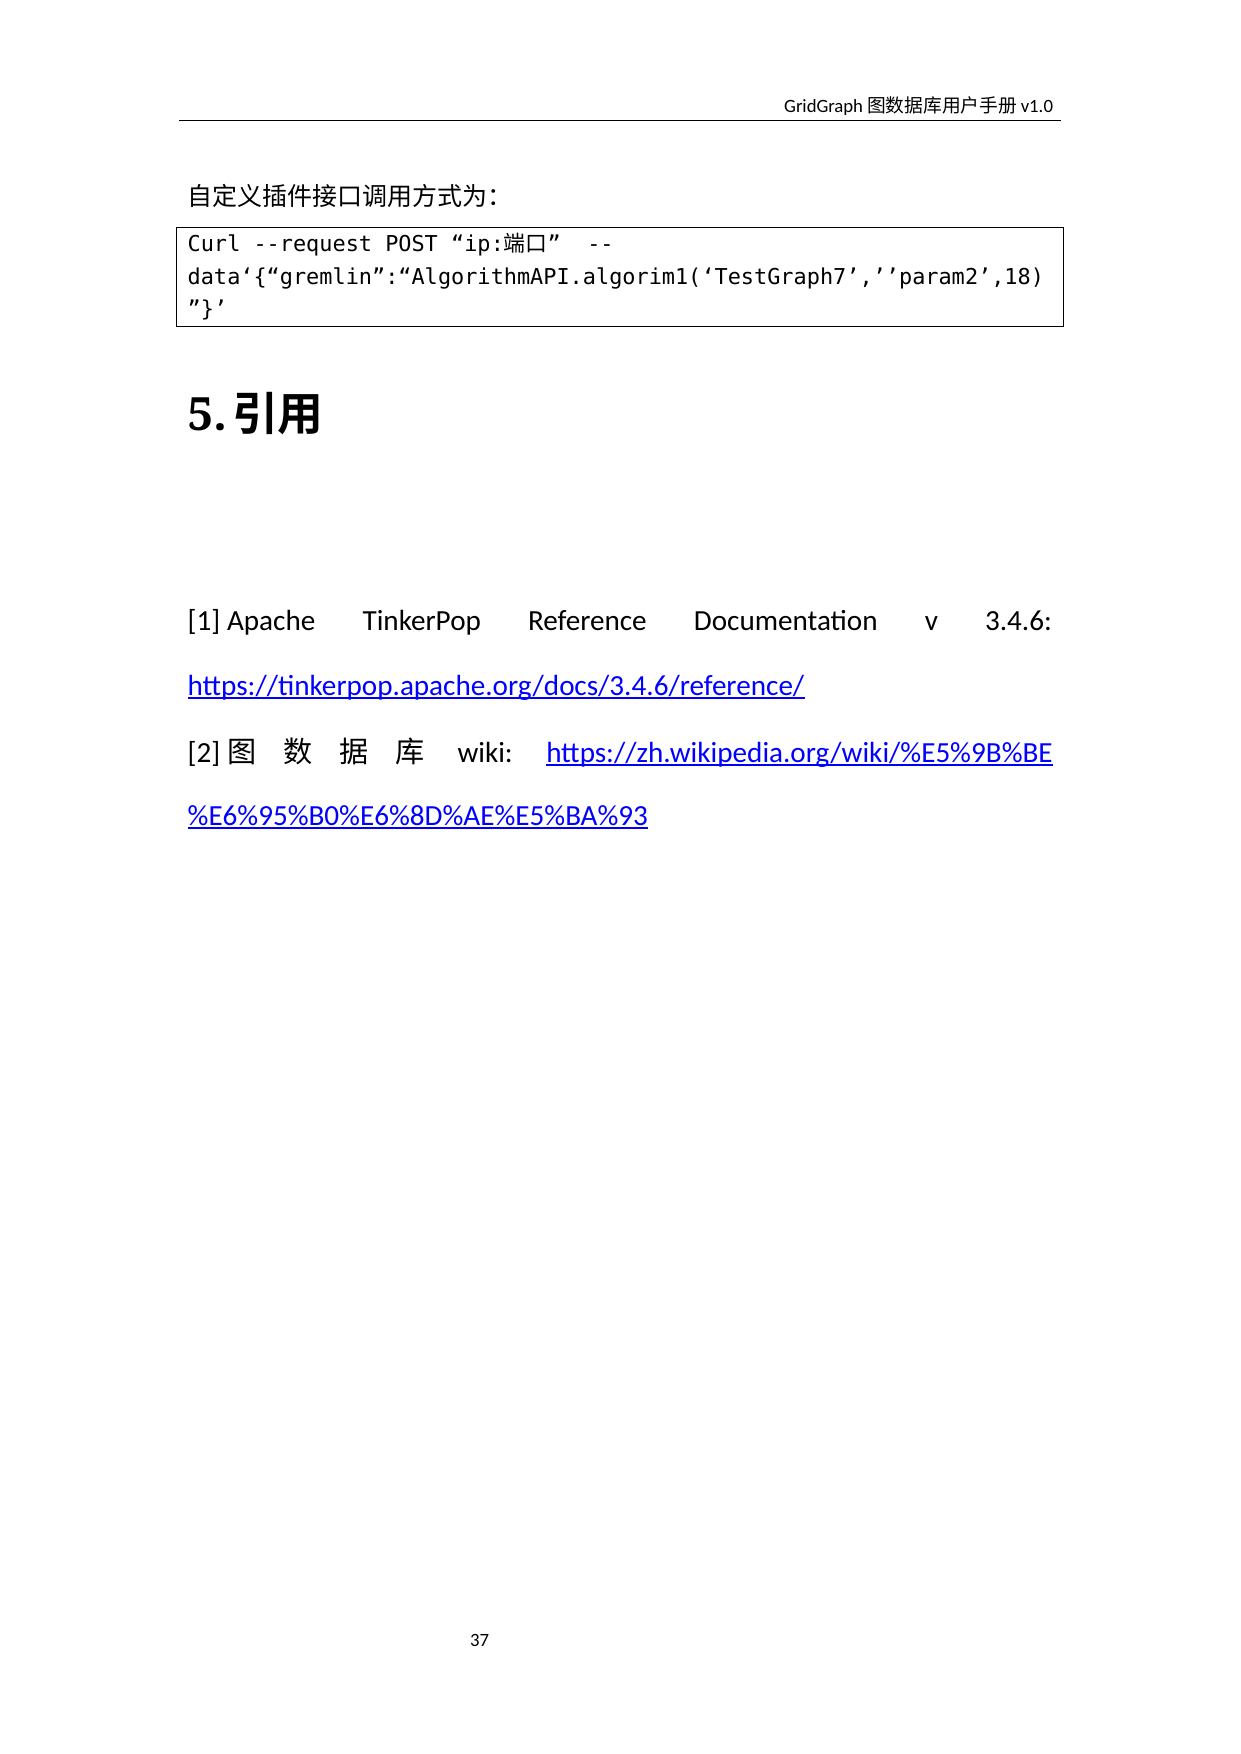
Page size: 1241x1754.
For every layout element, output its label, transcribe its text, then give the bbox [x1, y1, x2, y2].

list 图数据库wiki: https://zh.wikipedia.org/wiki/%E5%9B%BE%E6%95%B0%E6%8D%AE%E5%BA%93 [187, 717, 1053, 847]
table_header Curl --request POST “ip:端口” --data‘{“gremlin”:“AlgorithmAPI.algorim1(‘TestGraph7’,’’param2’,18)”}’ [177, 228, 1063, 326]
list Apache TinkerPop Reference Documentation v 3.4.6: https://tinkerpop.apache.org/docs/3.4.6/reference/ [187, 587, 1053, 717]
subtitle 引用 [187, 362, 1053, 459]
text 自定义插件接口调用方式为： [187, 162, 1053, 227]
